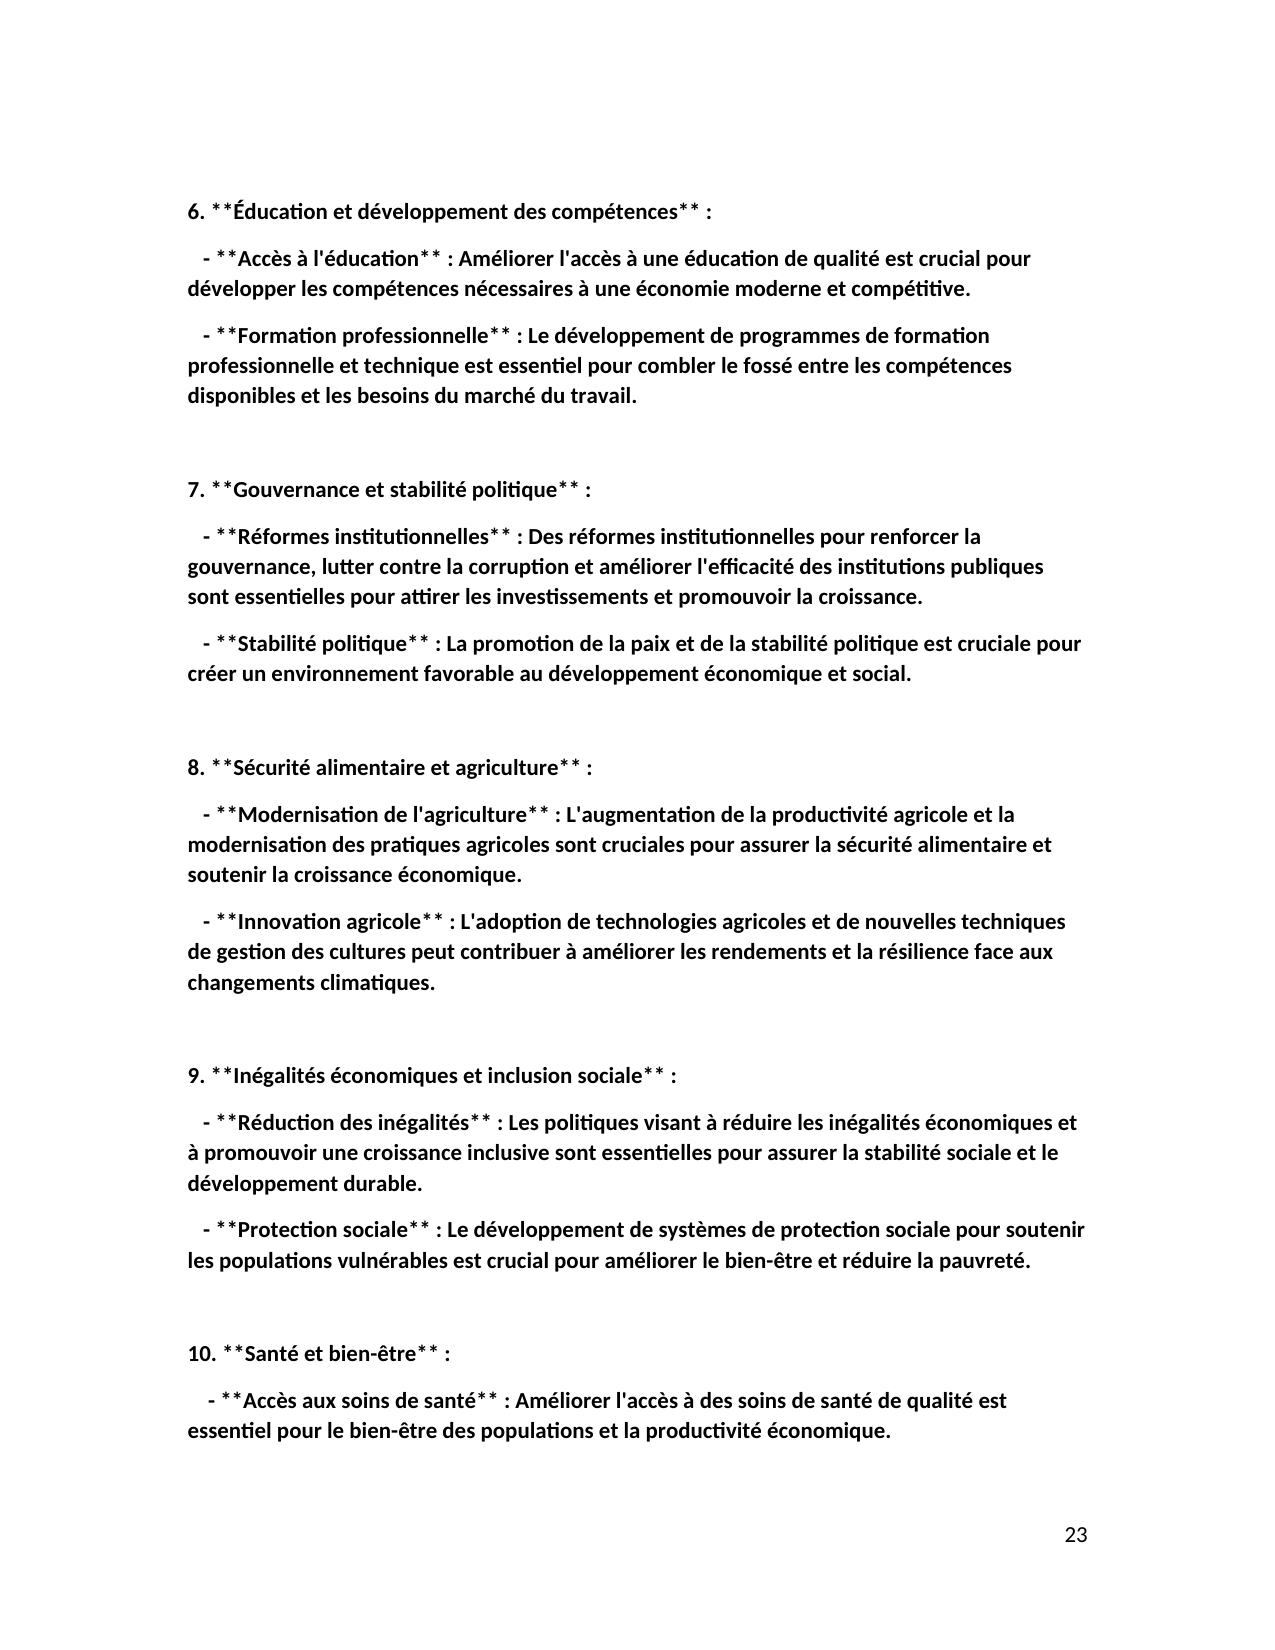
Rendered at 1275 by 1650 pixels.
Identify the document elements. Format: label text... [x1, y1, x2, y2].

text 6. **Éducation et développement des compétences** : [187, 197, 1087, 225]
text - **Innovation agricole** : L'adoption de technologies agricoles et de nouvelles techniques de gestion des cultures peut contribuer à améliorer les rendements et la résilience face aux changements climatiques. [187, 907, 1087, 996]
text - **Accès à l'éducation** : Améliorer l'accès à une éducation de qualité est crucial pour développer les compétences nécessaires à une économie moderne et compétitive. [187, 244, 1087, 302]
text 9. **Inégalités économiques et inclusion sociale** : [187, 1061, 1087, 1089]
text - **Réformes institutionnelles** : Des réformes institutionnelles pour renforcer la gouvernance, lutter contre la corruption et améliorer l'efficacité des institutions publiques sont essentielles pour attirer les investissements et promouvoir la croissance. [187, 522, 1087, 610]
text - **Réduction des inégalités** : Les politiques visant à réduire les inégalités économiques et à promouvoir une croissance inclusive sont essentielles pour assurer la stabilité sociale et le développement durable. [187, 1108, 1087, 1197]
text 10. **Santé et bien-être** : [187, 1339, 1087, 1368]
text - **Formation professionnelle** : Le développement de programmes de formation professionnelle et technique est essentiel pour combler le fossé entre les compétences disponibles et les besoins du marché du travail. [187, 321, 1087, 409]
text 8. **Sécurité alimentaire et agriculture** : [187, 753, 1087, 781]
text - **Accès aux soins de santé** : Améliorer l'accès à des soins de santé de qualité est essentiel pour le bien-être des populations et la productivité économique. [187, 1386, 1087, 1445]
text - **Modernisation de l'agriculture** : L'augmentation de la productivité agricole et la modernisation des pratiques agricoles sont cruciales pour assurer la sécurité alimentaire et soutenir la croissance économique. [187, 800, 1087, 888]
text 7. **Gouvernance et stabilité politique** : [187, 475, 1087, 503]
text - **Stabilité politique** : La promotion de la paix et de la stabilité politique est cruciale pour créer un environnement favorable au développement économique et social. [187, 629, 1087, 687]
text - **Protection sociale** : Le développement de systèmes de protection sociale pour soutenir les populations vulnérables est crucial pour améliorer le bien-être et réduire la pauvreté. [187, 1216, 1087, 1274]
